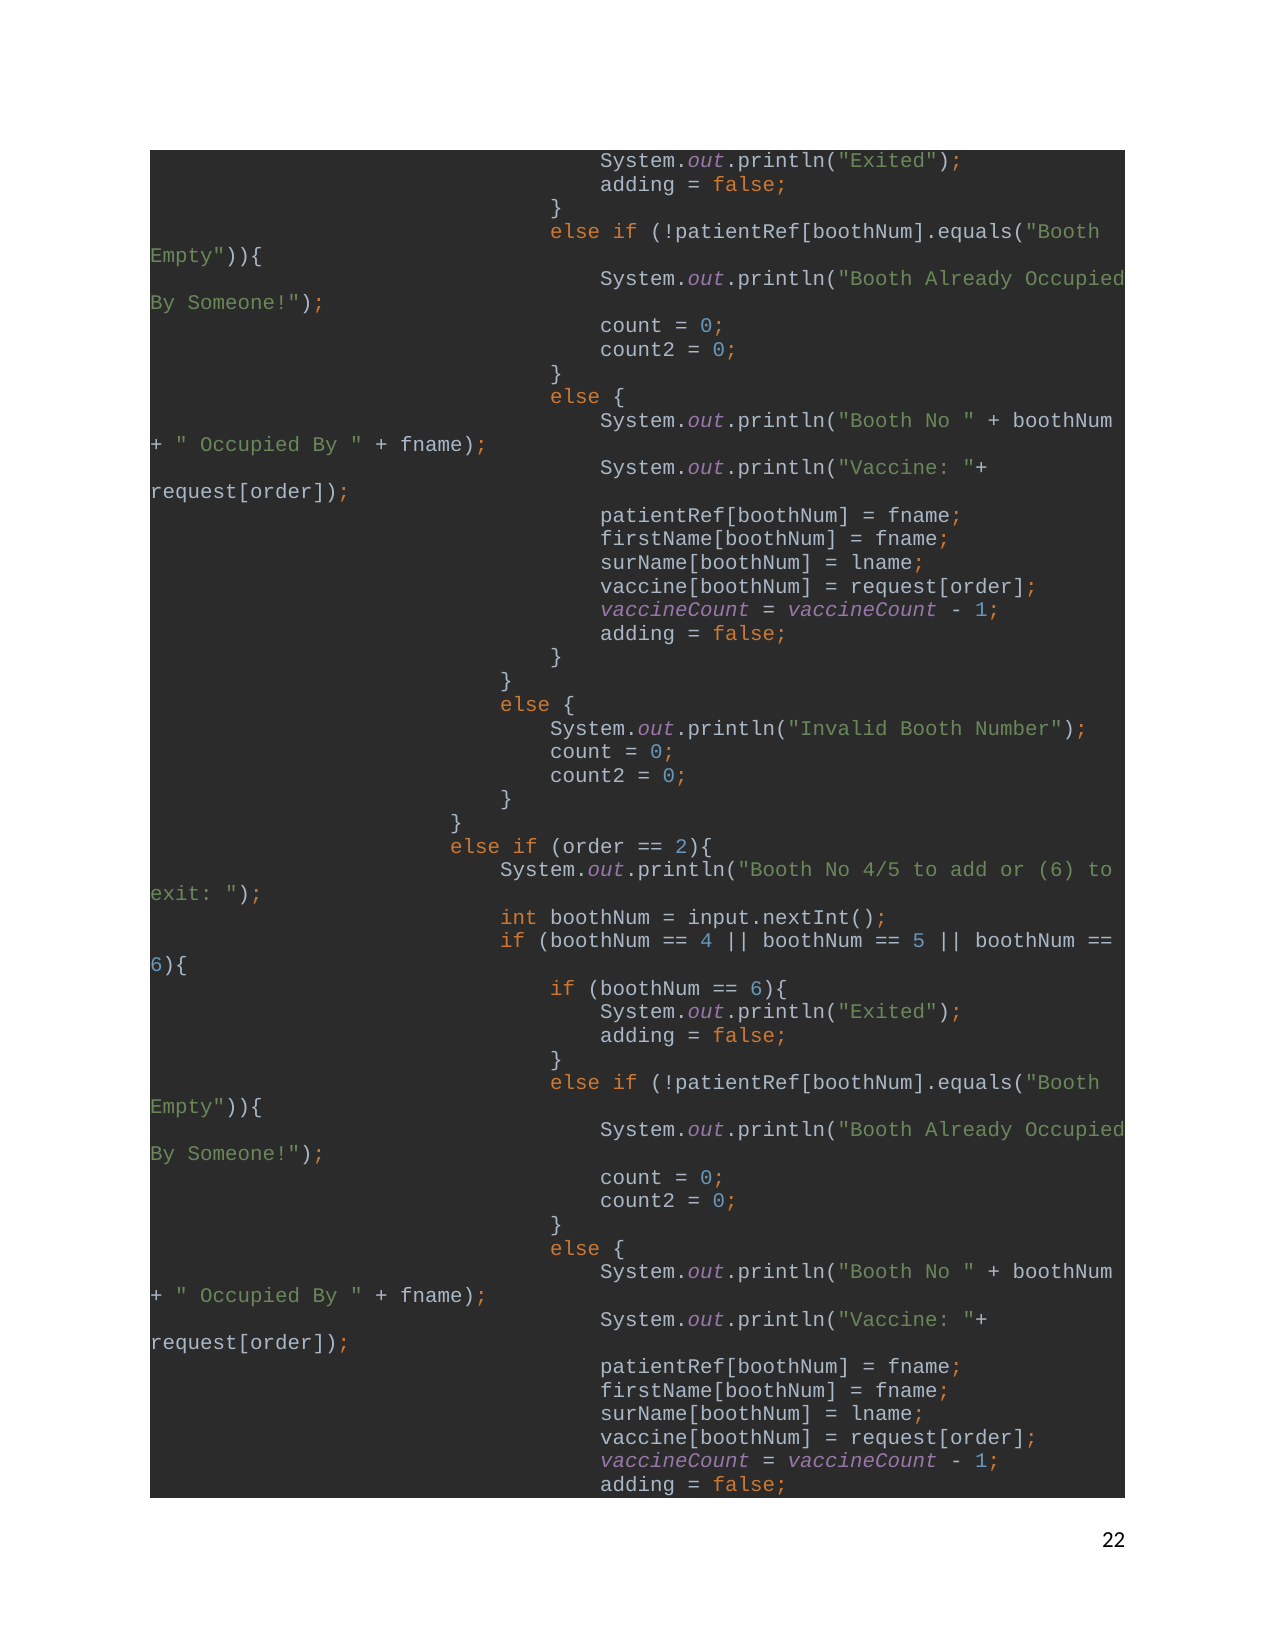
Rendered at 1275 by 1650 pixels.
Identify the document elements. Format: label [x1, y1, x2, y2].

text [150, 150, 1125, 1498]
